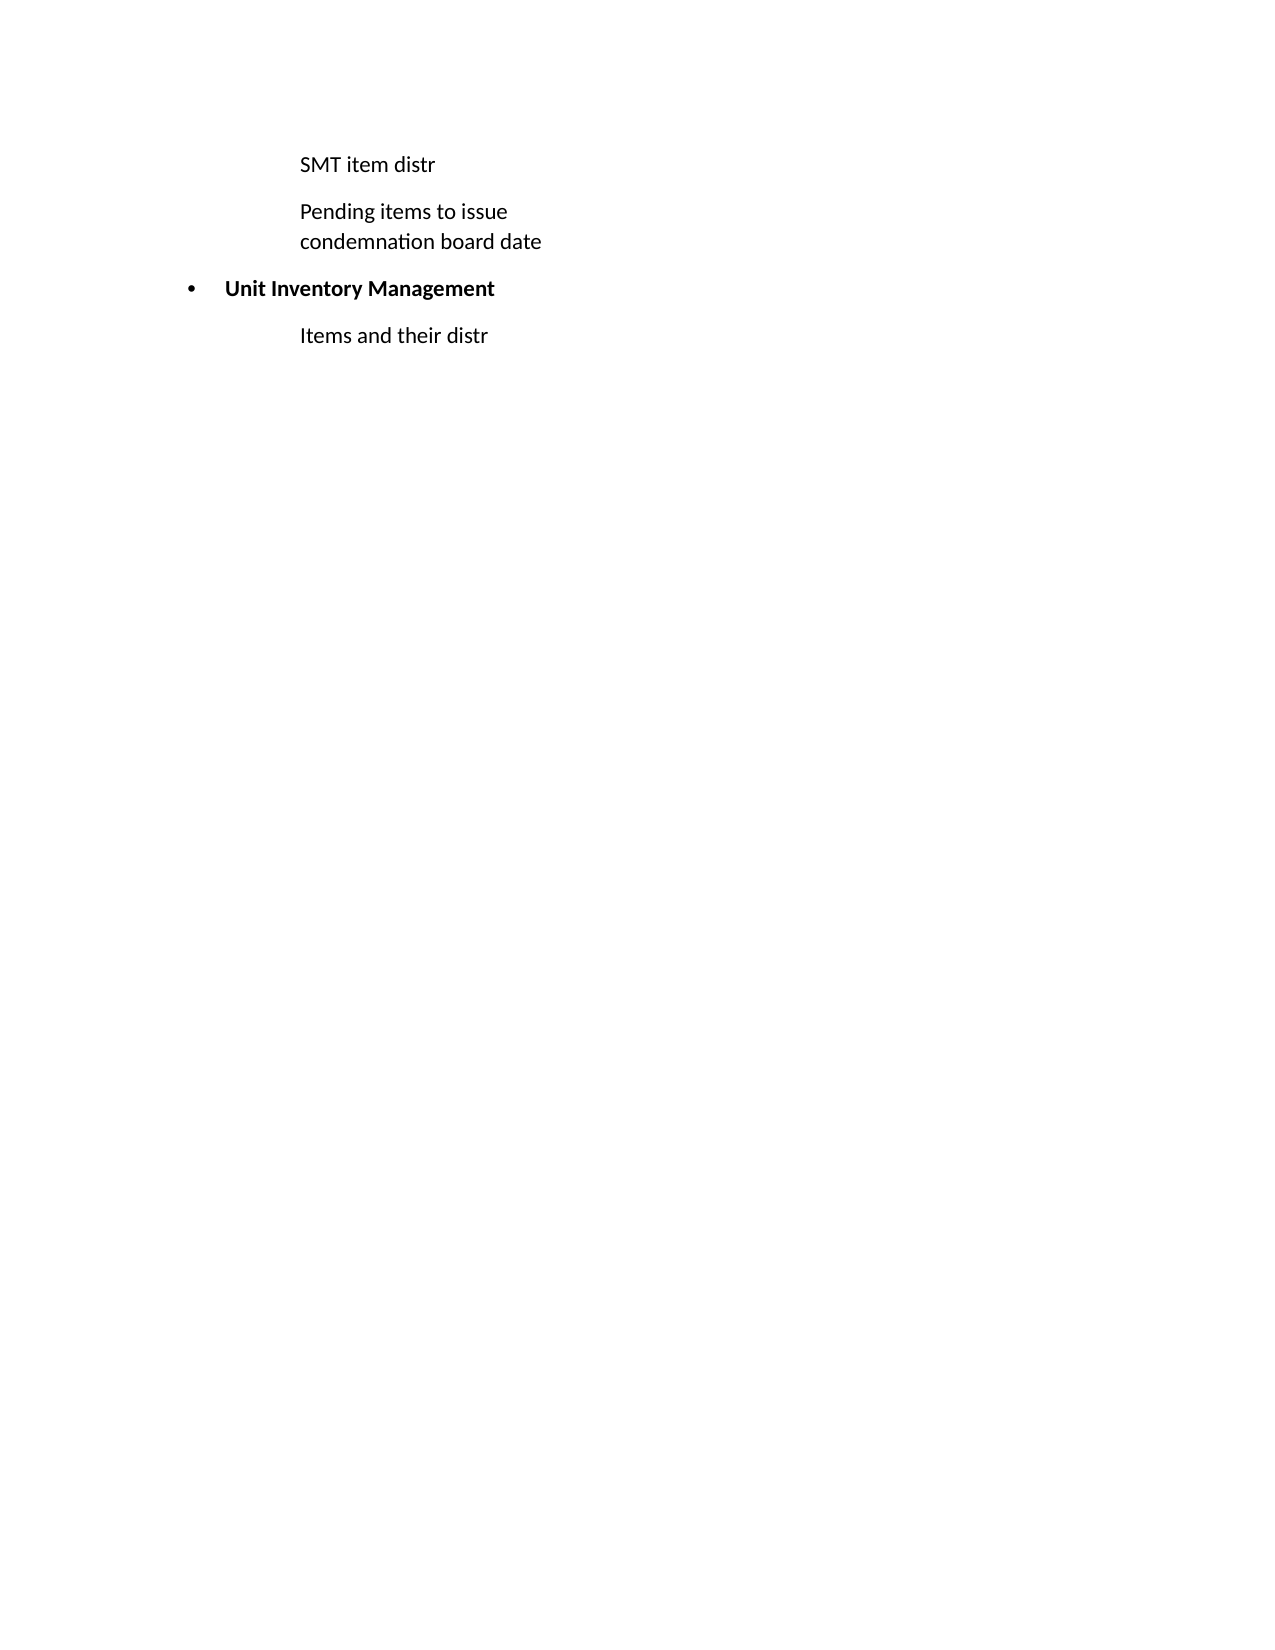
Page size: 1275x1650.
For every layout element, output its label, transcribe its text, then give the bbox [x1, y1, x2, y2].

text Pending items to issue condemnation board date [300, 197, 1125, 255]
list Unit Inventory Management [187, 274, 1125, 302]
text SMT item distr [300, 150, 1125, 178]
text Items and their distr [300, 321, 1125, 349]
